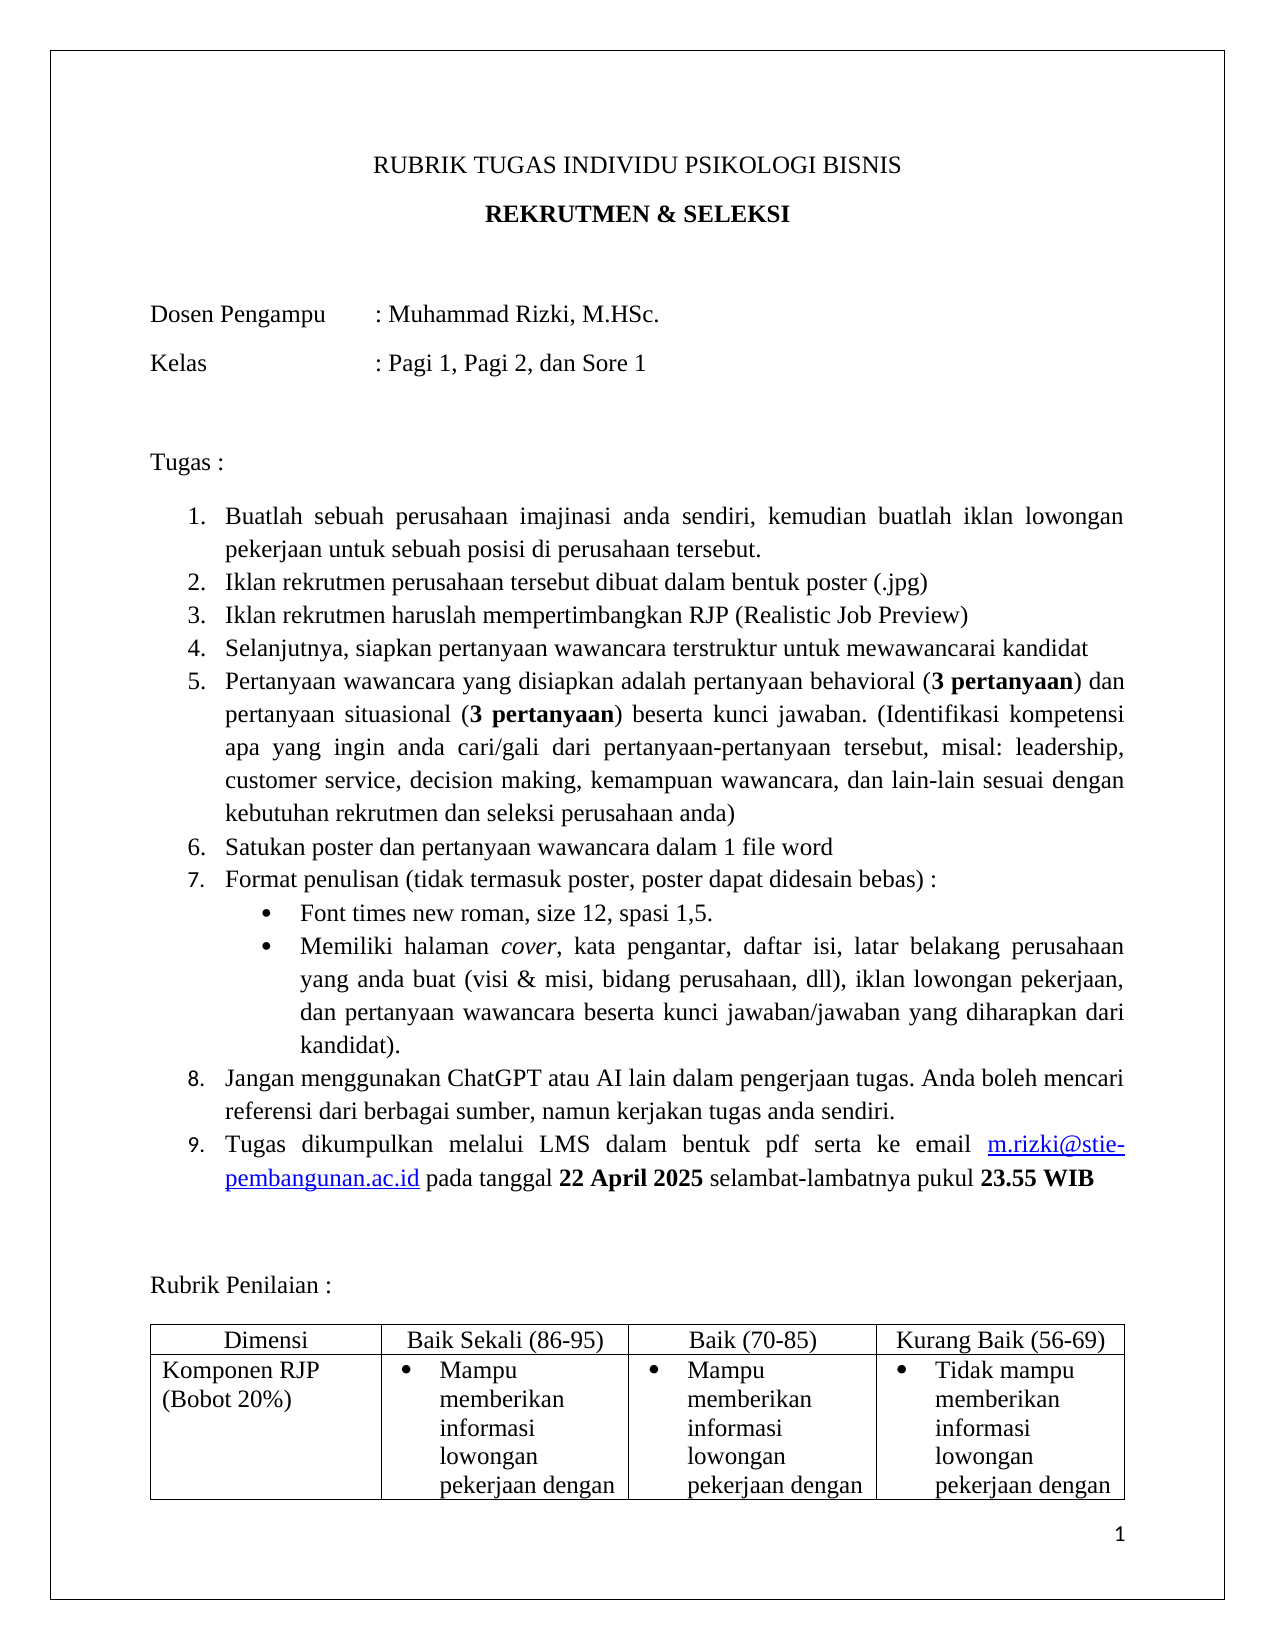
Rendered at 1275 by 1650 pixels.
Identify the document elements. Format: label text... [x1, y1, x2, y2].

text Tugas : [150, 447, 1125, 476]
list Buatlah sebuah perusahaan imajinasi anda sendiri, kemudian buatlah iklan lowongan pekerjaan untuk sebuah posisi di perusahaan tersebut. [187, 501, 1125, 563]
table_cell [877, 1355, 1124, 1499]
table_header Dimensi [151, 1325, 381, 1354]
list Satukan poster dan pertanyaan wawancara dalam 1 file word [187, 832, 1125, 860]
table_header Kurang Baik (56-69) [877, 1325, 1124, 1354]
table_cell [151, 1355, 381, 1499]
list Format penulisan (tidak termasuk poster, poster dapat didesain bebas) : [187, 864, 1125, 894]
table_header Baik Sekali (86-95) [382, 1325, 628, 1354]
list Iklan rekrutmen perusahaan tersebut dibuat dalam bentuk poster (.jpg) [187, 567, 1125, 596]
list Iklan rekrutmen haruslah mempertimbangkan RJP (Realistic Job Preview) [187, 600, 1125, 629]
text RUBRIK TUGAS INDIVIDU PSIKOLOGI BISNIS [150, 150, 1125, 179]
text REKRUTMEN & SELEKSI [150, 199, 1125, 228]
list Jangan menggunakan ChatGPT atau AI lain dalam pengerjaan tugas. Anda boleh mencari referensi dari berbagai sumber, namun kerjakan tugas anda sendiri. [187, 1063, 1125, 1125]
text Rubrik Penilaian : [150, 1270, 1125, 1299]
list Selanjutnya, siapkan pertanyaan wawancara terstruktur untuk mewawancarai kandidat [187, 633, 1125, 662]
text Kelas : Pagi 1, Pagi 2, dan Sore 1 [150, 348, 1125, 377]
text Dosen Pengampu : Muhammad Rizki, M.HSc. [150, 299, 1125, 327]
list Tugas dikumpulkan melalui LMS dalam bentuk pdf serta ke email m.rizki@stie-pembangunan.ac.id pada tanggal 22 April 2025 selambat-lambatnya pukul 23.55 WIB [187, 1129, 1125, 1191]
list Pertanyaan wawancara yang disiapkan adalah pertanyaan behavioral (3 pertanyaan) dan pertanyaan situasional (3 pertanyaan) beserta kunci jawaban. (Identifikasi kompetensi apa yang ingin anda cari/gali dari pertanyaan-pertanyaan tersebut, misal: leadership, customer service, decision making, kemampuan wawancara, dan lain-lain sesuai dengan kebutuhan rekrutmen dan seleksi perusahaan anda) [187, 666, 1125, 827]
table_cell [629, 1355, 876, 1499]
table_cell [382, 1355, 628, 1499]
table_header Baik (70-85) [629, 1325, 876, 1354]
list Font times new roman, size 12, spasi 1,5. [262, 898, 1125, 927]
list Memiliki halaman cover, kata pengantar, daftar isi, latar belakang perusahaan yang anda buat (visi & misi, bidang perusahaan, dll), iklan lowongan pekerjaan, dan pertanyaan wawancara beserta kunci jawaban/jawaban yang diharapkan dari kandidat). [262, 931, 1125, 1059]
